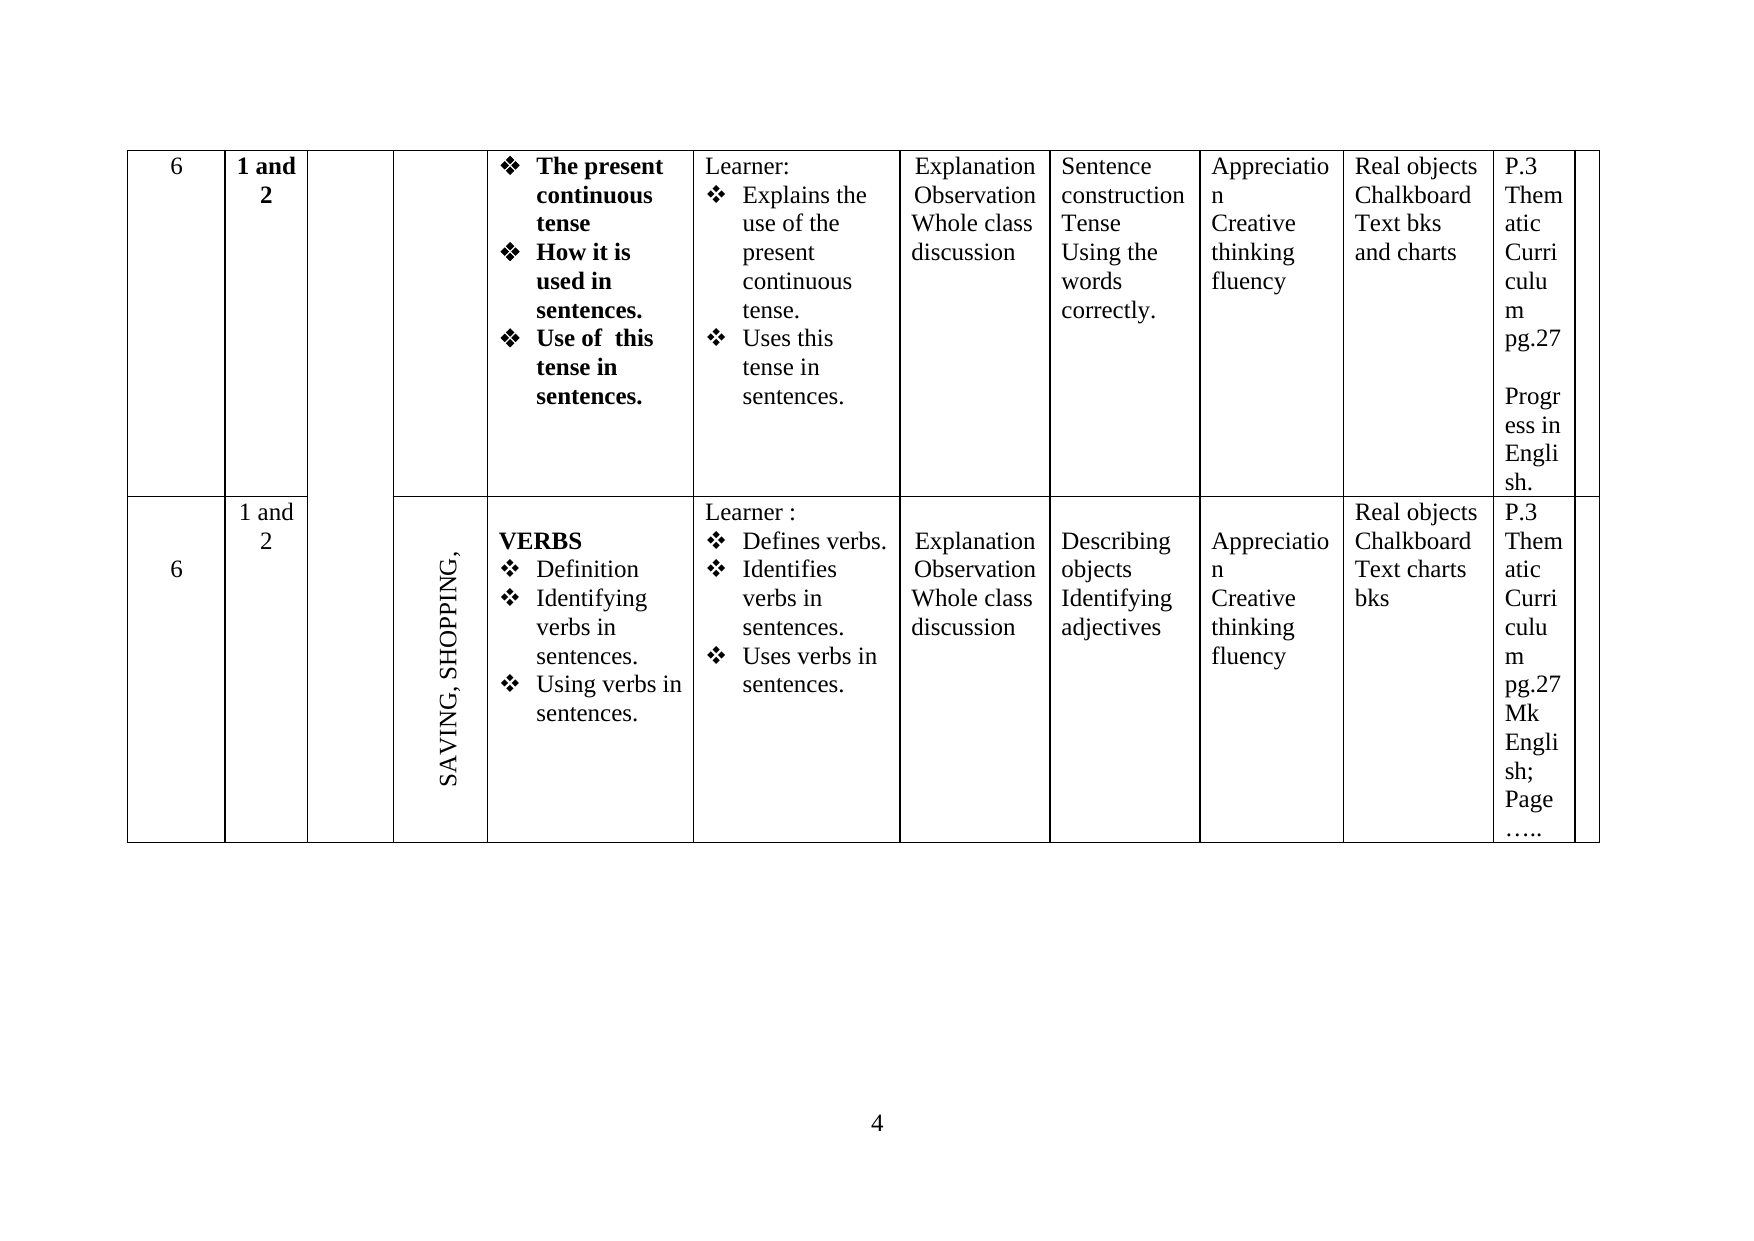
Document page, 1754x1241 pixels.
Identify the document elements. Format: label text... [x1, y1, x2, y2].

table_cell Explanation Observation Whole class discussion [901, 497, 1049, 842]
table_cell VERBS Definition Identifying verbs in sentences. Using verbs in sentences. [488, 497, 693, 842]
table_cell P.3 Thematic Curriculum pg.27 Progress in English. [1494, 151, 1574, 496]
table_cell Learner: Explains the use of the present continuous tense. Uses this tense in sentences. [694, 151, 899, 496]
table_cell 6 [128, 151, 224, 496]
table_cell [901, 151, 1049, 496]
table_cell Describing objects Identifying adjectives [1051, 497, 1199, 842]
table_cell 6 [128, 497, 224, 842]
table_cell [1576, 497, 1599, 842]
table_cell Learner : Defines verbs. Identifies verbs in sentences. Uses verbs in sentences. [694, 497, 899, 842]
table_cell Appreciation Creative thinking fluency [1201, 497, 1343, 842]
table_cell Appreciation Creative thinking fluency [1201, 151, 1343, 496]
table_cell P.3 Thematic Curriculum pg.27 Mk English; Page….. [1494, 497, 1574, 842]
table_cell Sentence construction Tense Using the words correctly. [1051, 151, 1199, 496]
table_cell SAVING, SHOPPING, PROJECTS. [394, 497, 487, 842]
table_cell [1576, 151, 1599, 496]
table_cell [1344, 151, 1493, 496]
table_cell The present continuous tense How it is used in sentences. Use of this tense in sentences. [488, 151, 693, 496]
table_cell 1 and 2 [226, 497, 307, 842]
table_cell 1 and 2 [226, 151, 307, 496]
table_cell Real objects Chalkboard Text charts bks [1344, 497, 1493, 842]
